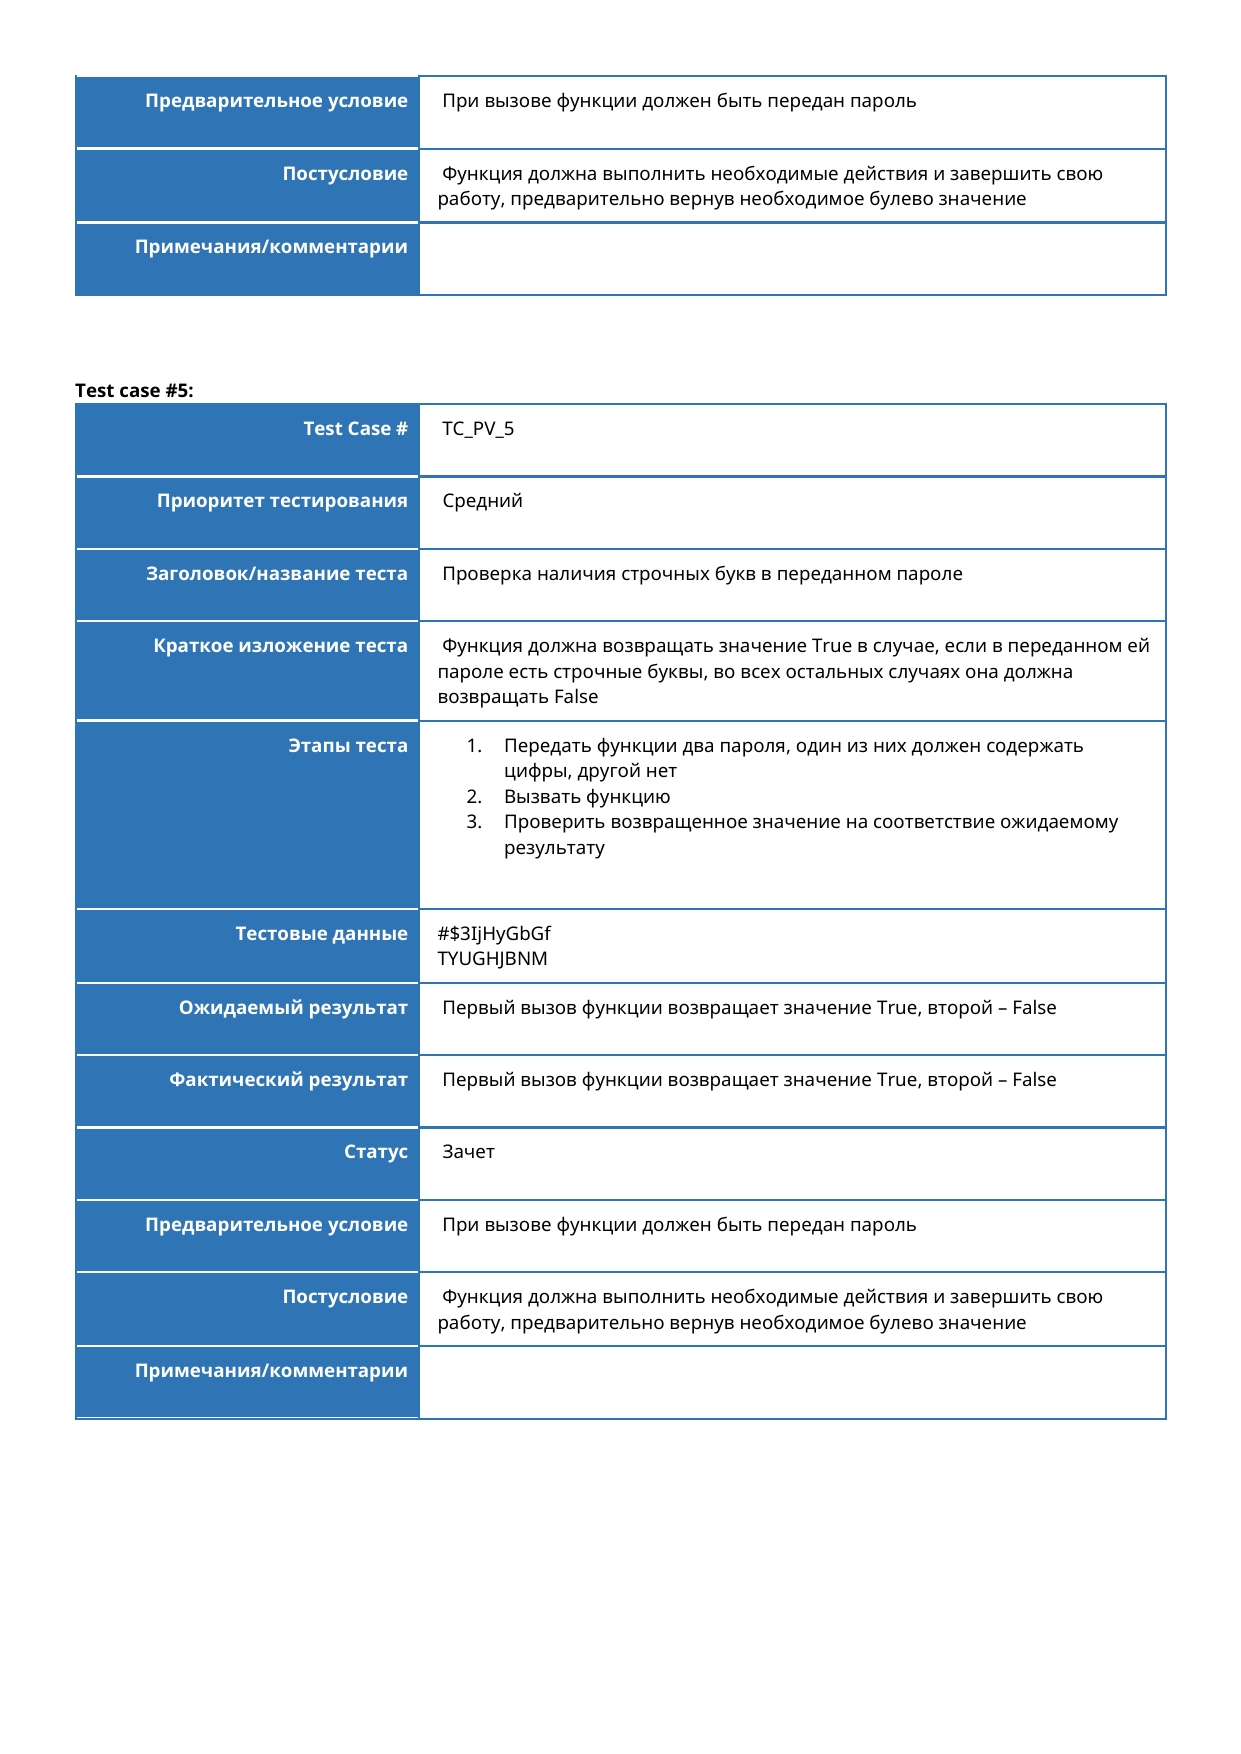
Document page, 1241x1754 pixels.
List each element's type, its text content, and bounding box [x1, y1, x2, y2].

table_cell При вызове функции должен быть передан пароль [420, 77, 1165, 147]
table_cell Примечания/комментарии [77, 1347, 418, 1417]
table_cell Проверка наличия строчных букв в переданном пароле [420, 550, 1165, 620]
table_cell Зачет [420, 1129, 1165, 1199]
table_cell Первый вызов функции возвращает значение True, второй – False [420, 1056, 1165, 1126]
table_cell Краткое изложение теста [77, 622, 418, 719]
subtitle Test case #5: [75, 377, 1165, 403]
table_cell Средний [420, 478, 1165, 548]
table_cell Приоритет тестирования [77, 478, 418, 548]
table_cell Этапы теста [77, 722, 418, 908]
table_cell Фактический результат [77, 1056, 418, 1126]
table_cell Примечания/комментарии [77, 224, 418, 294]
table_cell Ожидаемый результат [77, 984, 418, 1054]
table_cell Предварительное условие [77, 77, 418, 147]
table_cell Постусловие [77, 1273, 418, 1345]
table_cell Передать функции два пароля, один из них должен содержать цифры, другой нет Вызвать функцию Проверить возвращенное значение на соответствие ожидаемому результату [420, 722, 1165, 908]
table_cell При вызове функции должен быть передан пароль [420, 1201, 1165, 1271]
table_cell Статус [77, 1129, 418, 1199]
table_cell Предварительное условие [77, 1201, 418, 1271]
table_cell Постусловие [77, 150, 418, 221]
table_cell Тестовые данные [77, 910, 418, 982]
table_cell Функция должна возвращать значение True в случае, если в переданном ей пароле есть строчные буквы, во всех остальных случаях она должна возвращать False [420, 622, 1165, 719]
table_cell Первый вызов функции возвращает значение True, второй – False [420, 984, 1165, 1054]
table_header TC_PV_5 [420, 405, 1165, 475]
table_cell [420, 1347, 1165, 1417]
table_header Test Case # [77, 405, 418, 475]
table_cell Функция должна выполнить необходимые действия и завершить свою работу, предварительно вернув необходимое булево значение [420, 1273, 1165, 1345]
table_cell #$3IjHyGbGf TYUGHJBNM [420, 910, 1165, 982]
table_cell [420, 224, 1165, 294]
table_cell Функция должна выполнить необходимые действия и завершить свою работу, предварительно вернув необходимое булево значение [420, 150, 1165, 221]
table_cell Заголовок/название теста [77, 550, 418, 620]
